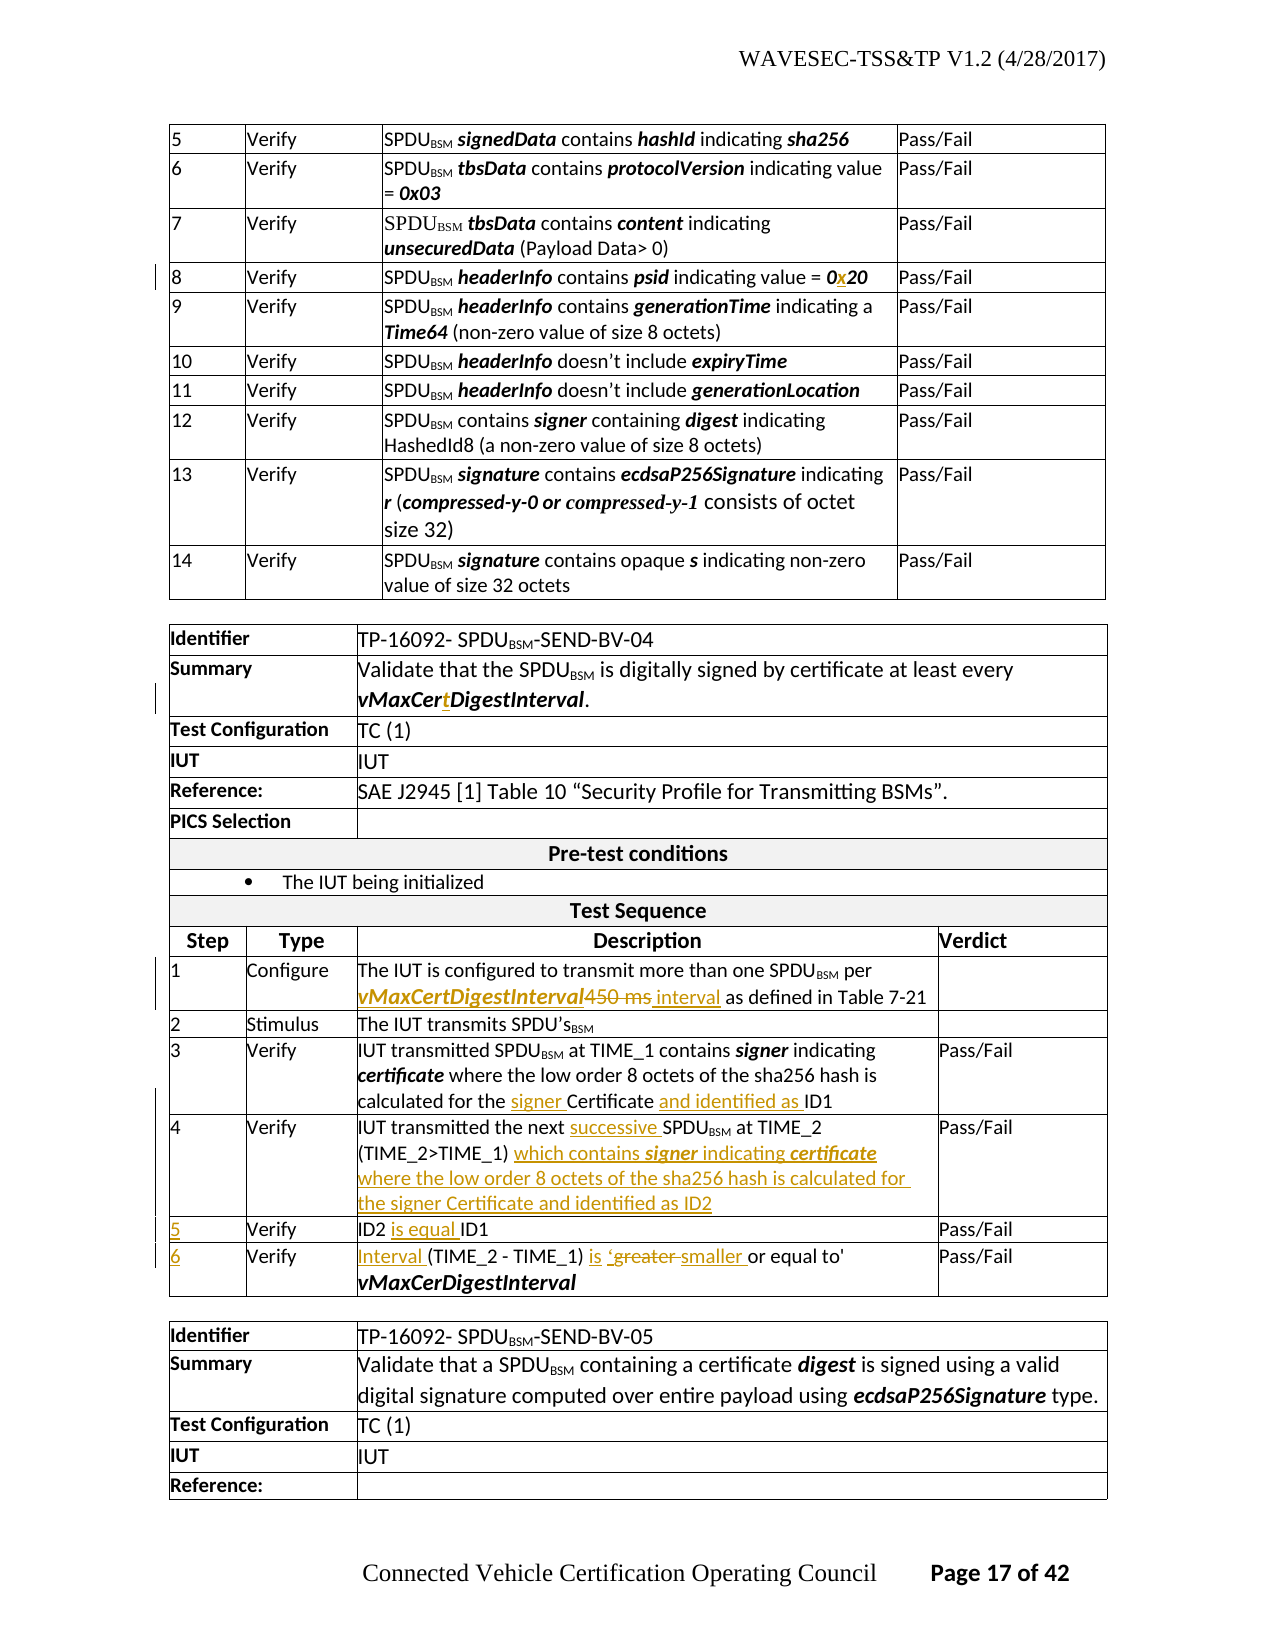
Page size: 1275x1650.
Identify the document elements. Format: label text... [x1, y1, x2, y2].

table_cell Verify [246, 546, 382, 599]
table_cell Reference: [170, 1473, 357, 1498]
table_cell 2 [170, 1011, 246, 1037]
table_header Identifier [170, 1322, 357, 1350]
table_cell Verify [246, 125, 382, 153]
table_cell SPDUBSM tbsData contains content indicating unsecuredData (Payload Data> 0) [383, 209, 897, 262]
table_cell 5 [170, 125, 245, 153]
table_cell SPDUBSM signature contains ecdsaP256Signature indicating r (compressed-y-0 or compressed-y-1 consists of octet size 32) [383, 460, 897, 544]
table_cell 3 [170, 1038, 246, 1113]
table_cell Verify [246, 263, 382, 291]
table_cell Pre-test conditions [170, 839, 1107, 869]
table_cell Verdict [939, 927, 1107, 956]
table_cell Verify [246, 376, 382, 404]
table_cell ID2 ID1 [358, 1217, 938, 1242]
table_cell Test Configuration [170, 717, 357, 746]
table_cell [170, 1243, 246, 1296]
table_cell Validate that a SPDUBSM containing a certificate digest is signed using a valid digital signature computed over entire payload using ecdsaP256Signature type. [358, 1351, 1107, 1411]
table_cell Verify [246, 154, 382, 207]
table_cell Verify [247, 1217, 357, 1242]
table_cell Type [247, 927, 357, 956]
table_cell 9 [170, 293, 245, 346]
table_cell 14 [170, 546, 245, 599]
table_cell SPDUBSM headerInfo contains generationTime indicating a Time64 (non-zero value of size 8 octets) [383, 293, 897, 346]
table_cell Verify [247, 1243, 357, 1296]
table_cell Test Sequence [170, 896, 1107, 926]
table_header Identifier [170, 625, 357, 655]
table_cell IUT [358, 747, 1107, 777]
table_cell Summary [170, 656, 357, 716]
table_cell TC (1) [358, 1412, 1107, 1441]
table_cell Configure [247, 957, 357, 1010]
table_cell SPDUBSM tbsData contains protocolVersion indicating value = 0x03 [383, 154, 897, 207]
table_cell Verify [246, 406, 382, 459]
table_cell IUT [170, 1442, 357, 1472]
table_cell 11 [170, 376, 245, 404]
table_cell SAE J2945 [1] Table 10 “Security Profile for Transmitting BSMs”. [358, 778, 1107, 807]
table_cell Pass/Fail [898, 263, 1105, 291]
table_header TP-16092- SPDUBSM-SEND-BV-05 [358, 1322, 1107, 1350]
table_cell 13 [170, 460, 245, 544]
table_cell 6 [170, 154, 245, 207]
table_cell Verify [247, 1115, 357, 1216]
table_cell 8 [170, 263, 245, 291]
table_cell IUT [358, 1442, 1107, 1472]
table_cell Pass/Fail [898, 125, 1105, 153]
table_cell Summary [170, 1351, 357, 1411]
table_cell [170, 1217, 246, 1242]
table_cell Verify [246, 460, 382, 544]
table_cell Pass/Fail [939, 1243, 1107, 1296]
table_cell Description [358, 927, 938, 956]
table_cell (TIME_2 - TIME_1) or equal to' vMaxCerDigestInterval [358, 1243, 938, 1296]
table_cell [939, 1011, 1107, 1037]
table_cell Verify [247, 1038, 357, 1113]
table_cell IUT transmitted the next SPDUBSM at TIME_2 (TIME_2>TIME_1) [358, 1115, 938, 1216]
table_cell 1 [170, 957, 246, 1010]
table_cell SPDUBSM headerInfo doesn’t include expiryTime [383, 347, 897, 375]
table_cell Step [170, 927, 246, 956]
table_cell Validate that the SPDUBSM is digitally signed by certificate at least every vMaxCerDigestInterval. [358, 656, 1107, 716]
table_cell 4 [170, 1115, 246, 1216]
table_cell The IUT is configured to transmit more than one SPDUBSM per as defined in Table 7-3 [358, 957, 938, 1010]
table_cell SPDUBSM headerInfo contains psid indicating value = 020 [383, 263, 897, 291]
table_cell Verify [246, 209, 382, 262]
table_cell [939, 957, 1107, 1010]
table_cell [358, 809, 1107, 838]
table_cell IUT transmitted SPDUBSM at TIME_1 contains signer indicating certificate where the low order 8 octets of the sha256 hash is calculated for the Certificate ID1 [358, 1038, 938, 1113]
table_cell TC (1) [358, 717, 1107, 746]
table_cell Pass/Fail [939, 1038, 1107, 1113]
table_cell SPDUBSM contains signer containing digest indicating HashedId8 (a non-zero value of size 8 octets) [383, 406, 897, 459]
table_cell Pass/Fail [898, 406, 1105, 459]
table_cell Test Configuration [170, 1412, 357, 1441]
table_cell SPDUBSM signedData contains hashId indicating sha256 [383, 125, 897, 153]
table_cell Pass/Fail [898, 154, 1105, 207]
table_cell PICS Selection [170, 809, 357, 838]
table_cell Pass/Fail [898, 209, 1105, 262]
table_cell 7 [170, 209, 245, 262]
table_cell Pass/Fail [939, 1115, 1107, 1216]
table_cell Pass/Fail [898, 546, 1105, 599]
table_cell Stimulus [247, 1011, 357, 1037]
table_cell Verify [246, 293, 382, 346]
table_cell Pass/Fail [898, 293, 1105, 346]
table_cell 10 [170, 347, 245, 375]
table_cell The IUT transmits SPDU’sBSM [358, 1011, 938, 1037]
table_cell SPDUBSM signature contains opaque s indicating non-zero value of size 32 octets [383, 546, 897, 599]
table_header TP-16092- SPDUBSM-SEND-BV-04 [358, 625, 1107, 655]
table_cell The IUT being initialized [170, 870, 1107, 895]
table_cell Pass/Fail [939, 1217, 1107, 1242]
table_cell 12 [170, 406, 245, 459]
table_cell Pass/Fail [898, 347, 1105, 375]
table_cell [358, 1473, 1107, 1498]
table_cell Verify [246, 347, 382, 375]
table_cell SPDUBSM headerInfo doesn’t include generationLocation [383, 376, 897, 404]
table_cell Pass/Fail [898, 376, 1105, 404]
table_cell Pass/Fail [898, 460, 1105, 544]
table_cell IUT [170, 747, 357, 777]
table_cell Reference: [170, 778, 357, 807]
